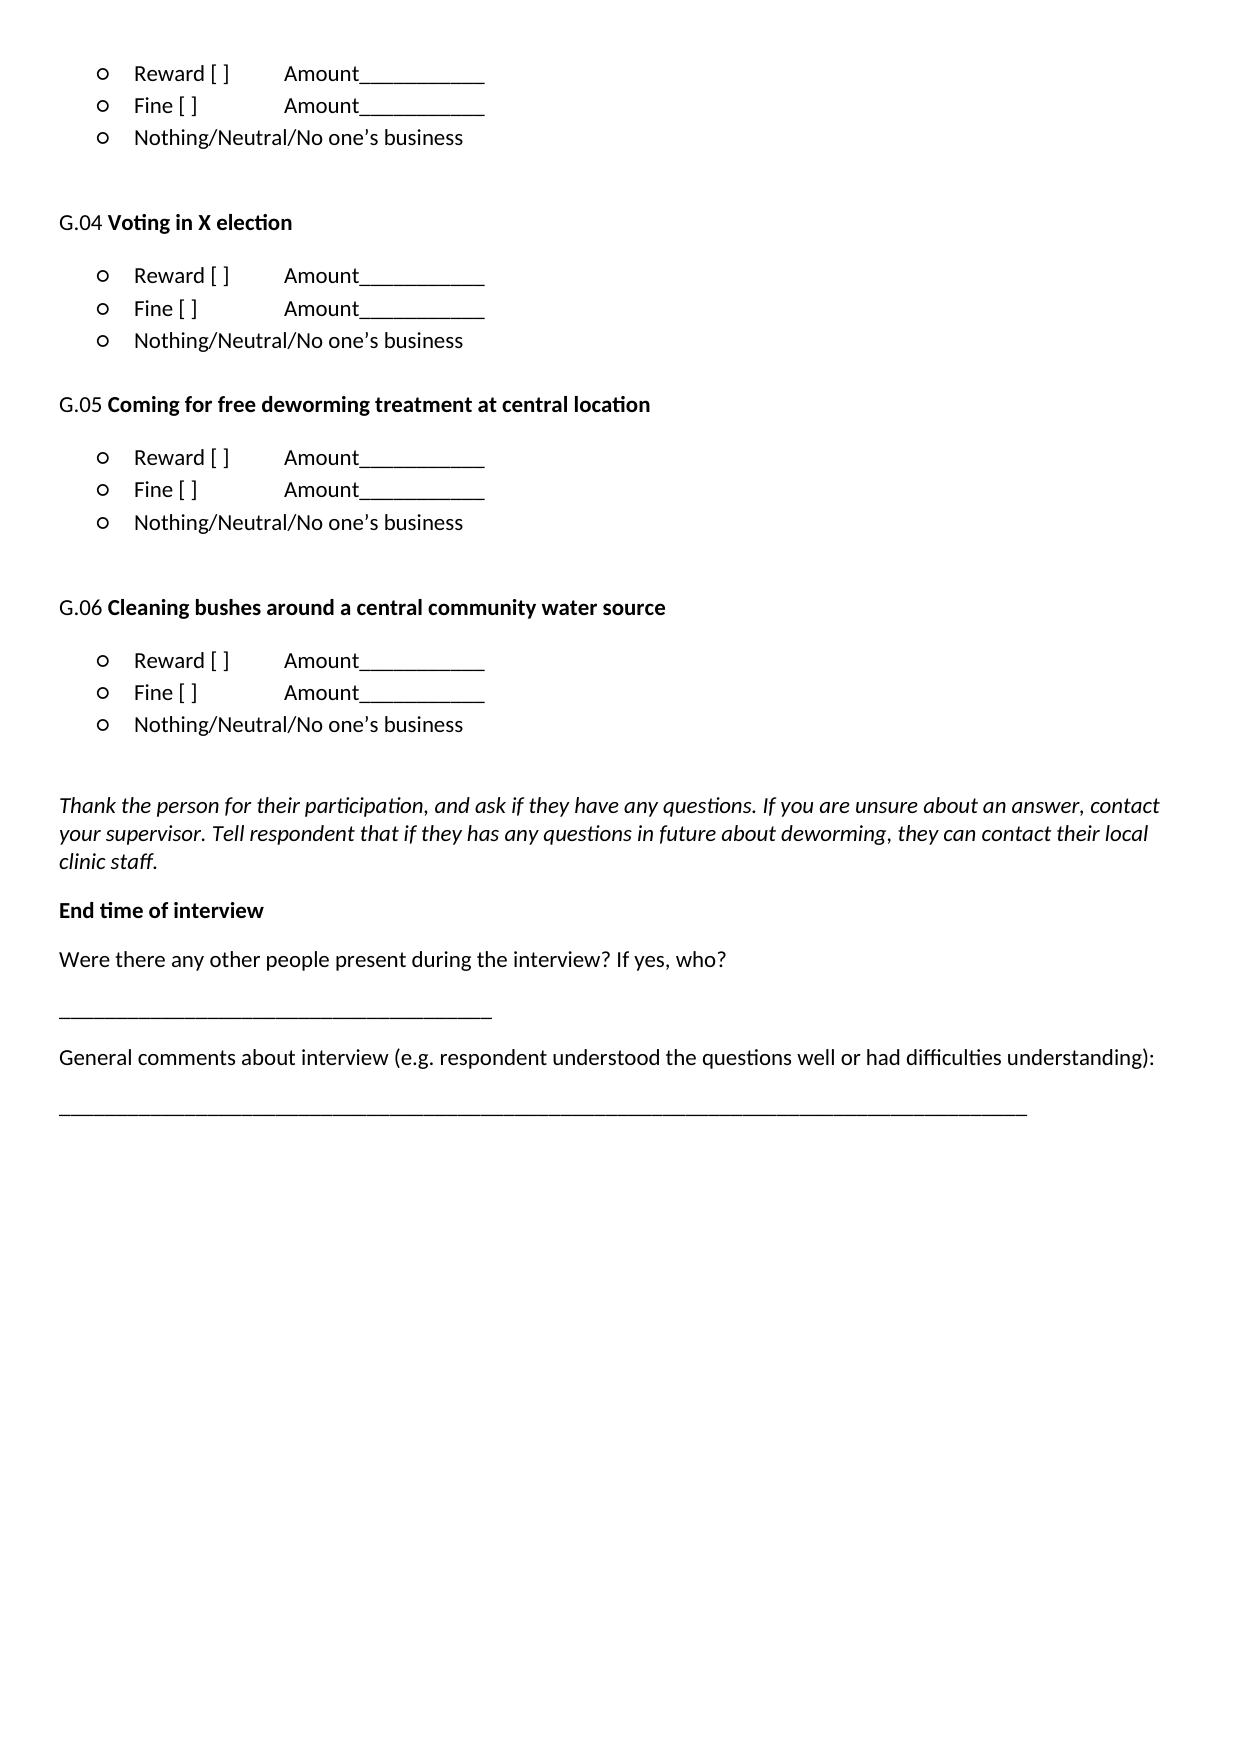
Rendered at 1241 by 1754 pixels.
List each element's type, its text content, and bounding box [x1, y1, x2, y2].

list Fine [ ] Amount___________ [96, 476, 1181, 503]
text G.05 Coming for free deworming treatment at central location [59, 390, 1181, 418]
list Reward [ ] Amount___________ [96, 262, 1181, 289]
list Fine [ ] Amount___________ [96, 294, 1181, 322]
text G.04 Voting in X election [59, 208, 1181, 237]
text G.06 Cleaning bushes around a central community water source [59, 593, 1181, 621]
list Nothing/Neutral/No one’s business [96, 123, 1181, 151]
list Reward [ ] Amount___________ [96, 59, 1181, 87]
list Nothing/Neutral/No one’s business [96, 508, 1181, 536]
text ______________________________________ [59, 994, 1181, 1022]
list Fine [ ] Amount___________ [96, 91, 1181, 119]
text _____________________________________________________________________________________ [59, 1092, 1181, 1120]
list Nothing/Neutral/No one’s business [96, 710, 1181, 738]
text Were there any other people present during the interview? If yes, who? [59, 945, 1181, 973]
list Reward [ ] Amount___________ [96, 443, 1181, 471]
text General comments about interview (e.g. respondent understood the questions well or had difficulties understanding): [59, 1043, 1181, 1071]
list Fine [ ] Amount___________ [96, 678, 1181, 706]
list Nothing/Neutral/No one’s business [96, 326, 1181, 354]
text End time of interview [59, 896, 1181, 924]
text Thank the person for their participation, and ask if they have any questions. If you are unsure about an answer, contact your supervisor. Tell respondent that if they has any questions in future about deworming, they can contact their local clinic staff. [59, 791, 1181, 875]
list Reward [ ] Amount___________ [96, 646, 1181, 674]
